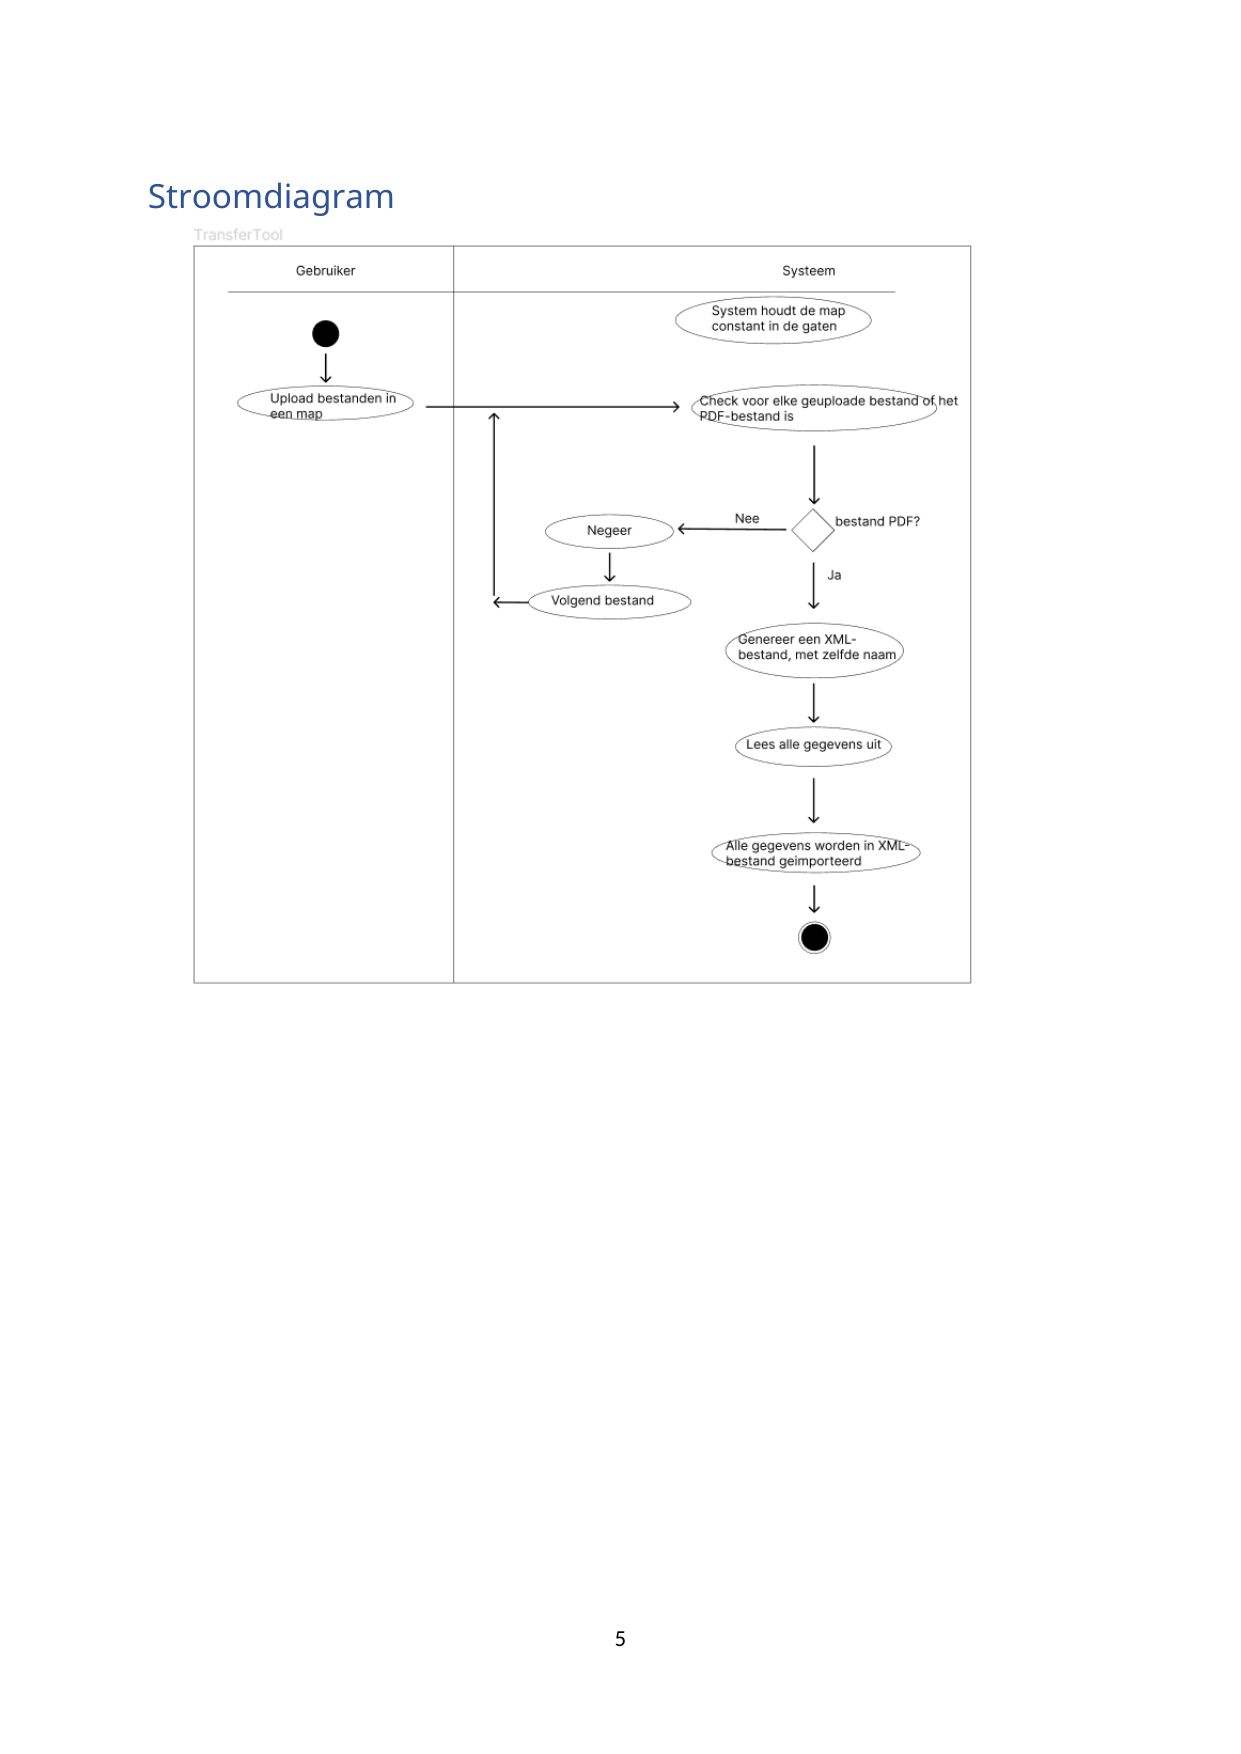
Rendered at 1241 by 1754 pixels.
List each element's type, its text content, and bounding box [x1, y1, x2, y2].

subtitle Stroomdiagram [148, 173, 1093, 218]
picture [185, 221, 982, 1003]
